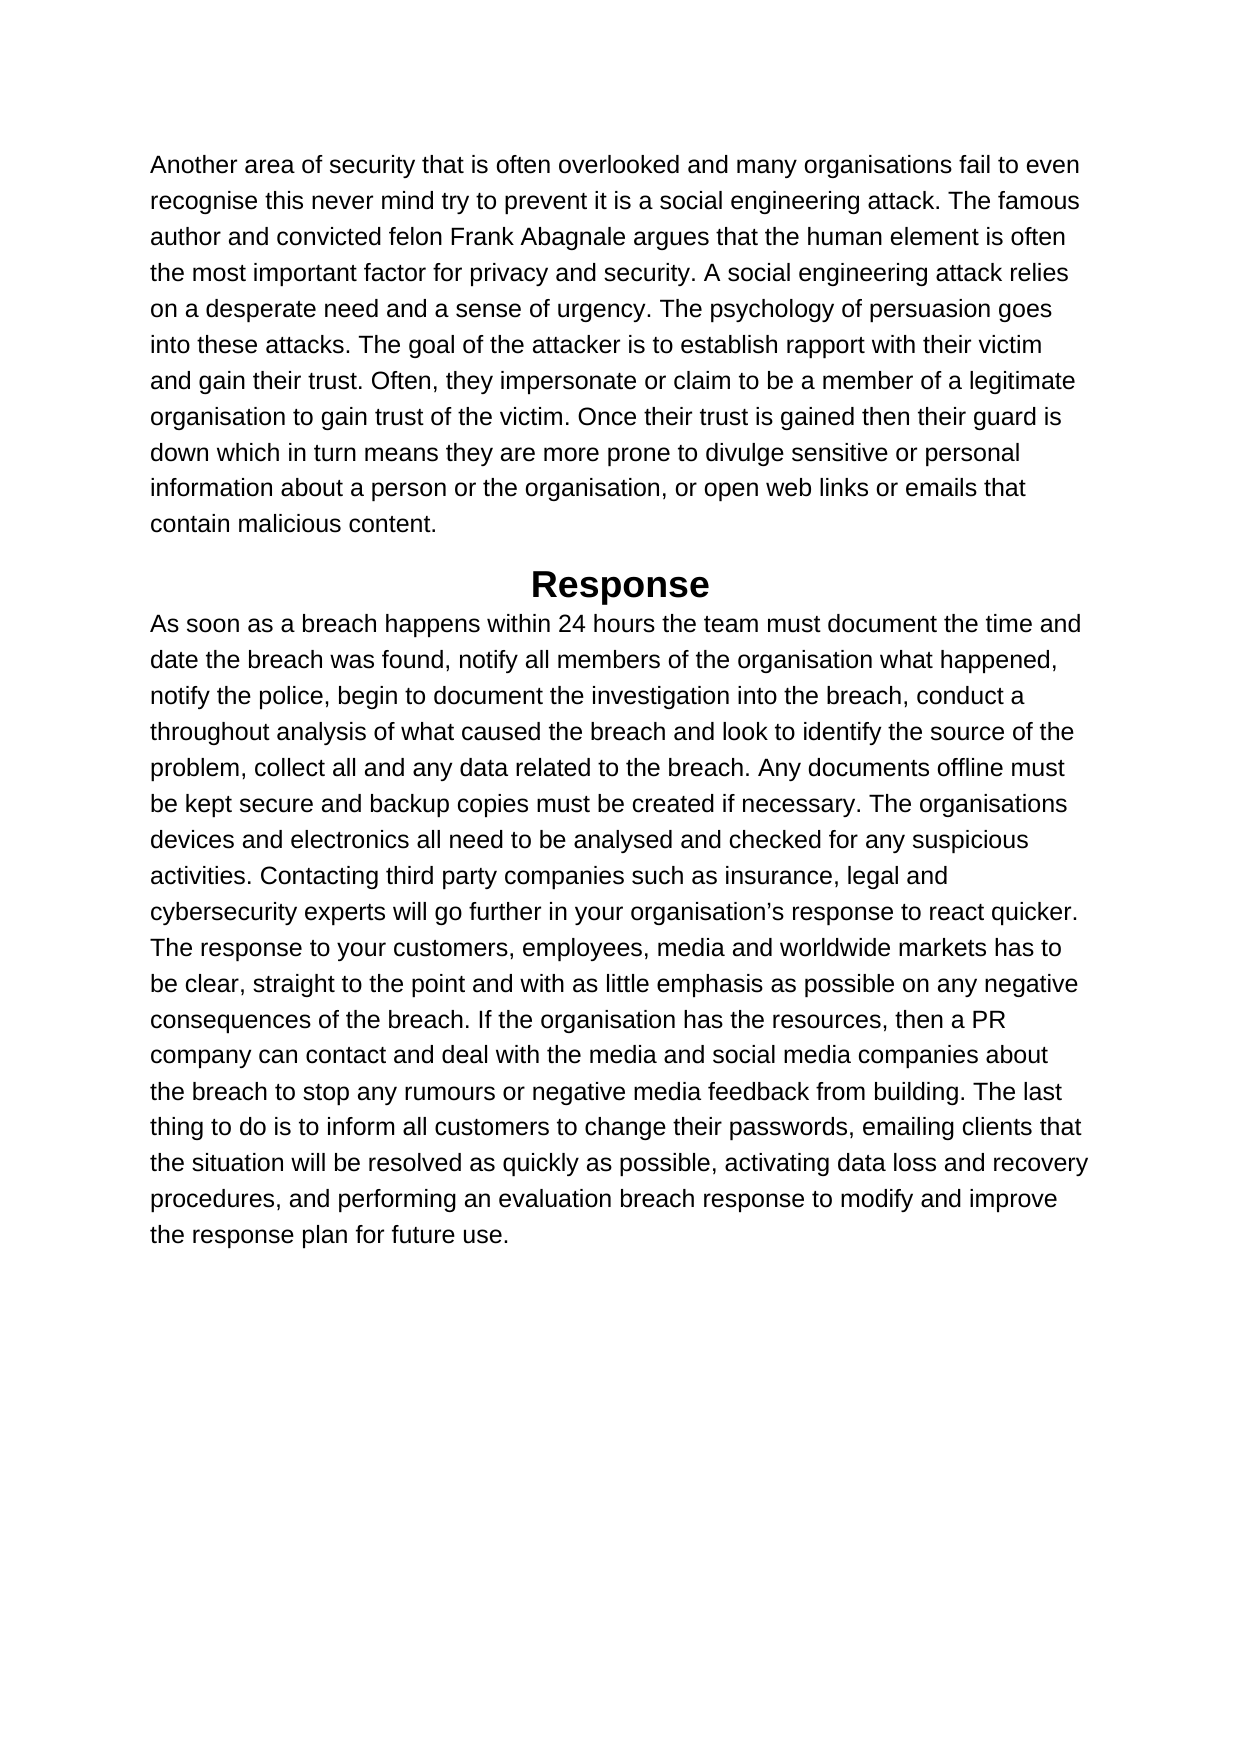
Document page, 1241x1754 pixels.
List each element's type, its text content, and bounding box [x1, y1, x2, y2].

text As soon as a breach happens within 24 hours the team must document the time and date the breach was found, notify all members of the organisation what happened, notify the police, begin to document the investigation into the breach, conduct a throughout analysis of what caused the breach and look to identify the source of the problem, collect all and any data related to the breach. Any documents offline must be kept secure and backup copies must be created if necessary. The organisations devices and electronics all need to be analysed and checked for any suspicious activities. Contacting third party companies such as insurance, legal and cybersecurity experts will go further in your organisation’s response to react quicker. The response to your customers, employees, media and worldwide markets has to be clear, straight to the point and with as little emphasis as possible on any negative consequences of the breach. If the organisation has the resources, then a PR company can contact and deal with the media and social media companies about the breach to stop any rumours or negative media feedback from building. The last thing to do is to inform all customers to change their passwords, emailing clients that the situation will be resolved as quickly as possible, activating data loss and recovery procedures, and performing an evaluation breach response to modify and improve the response plan for future use. [150, 609, 1090, 1249]
text Another area of security that is often overlooked and many organisations fail to even recognise this never mind try to prevent it is a social engineering attack. The famous author and convicted felon Frank Abagnale argues that the human element is often the most important factor for privacy and security. A social engineering attack relies on a desperate need and a sense of urgency. The psychology of persuasion goes into these attacks. The goal of the attacker is to establish rapport with their victim and gain their trust. Often, they impersonate or claim to be a member of a legitimate organisation to gain trust of the victim. Once their trust is gained then their guard is down which in turn means they are more prone to divulge sensitive or personal information about a person or the organisation, or open web links or emails that contain malicious content. [150, 150, 1090, 538]
subtitle Response [150, 562, 1090, 605]
